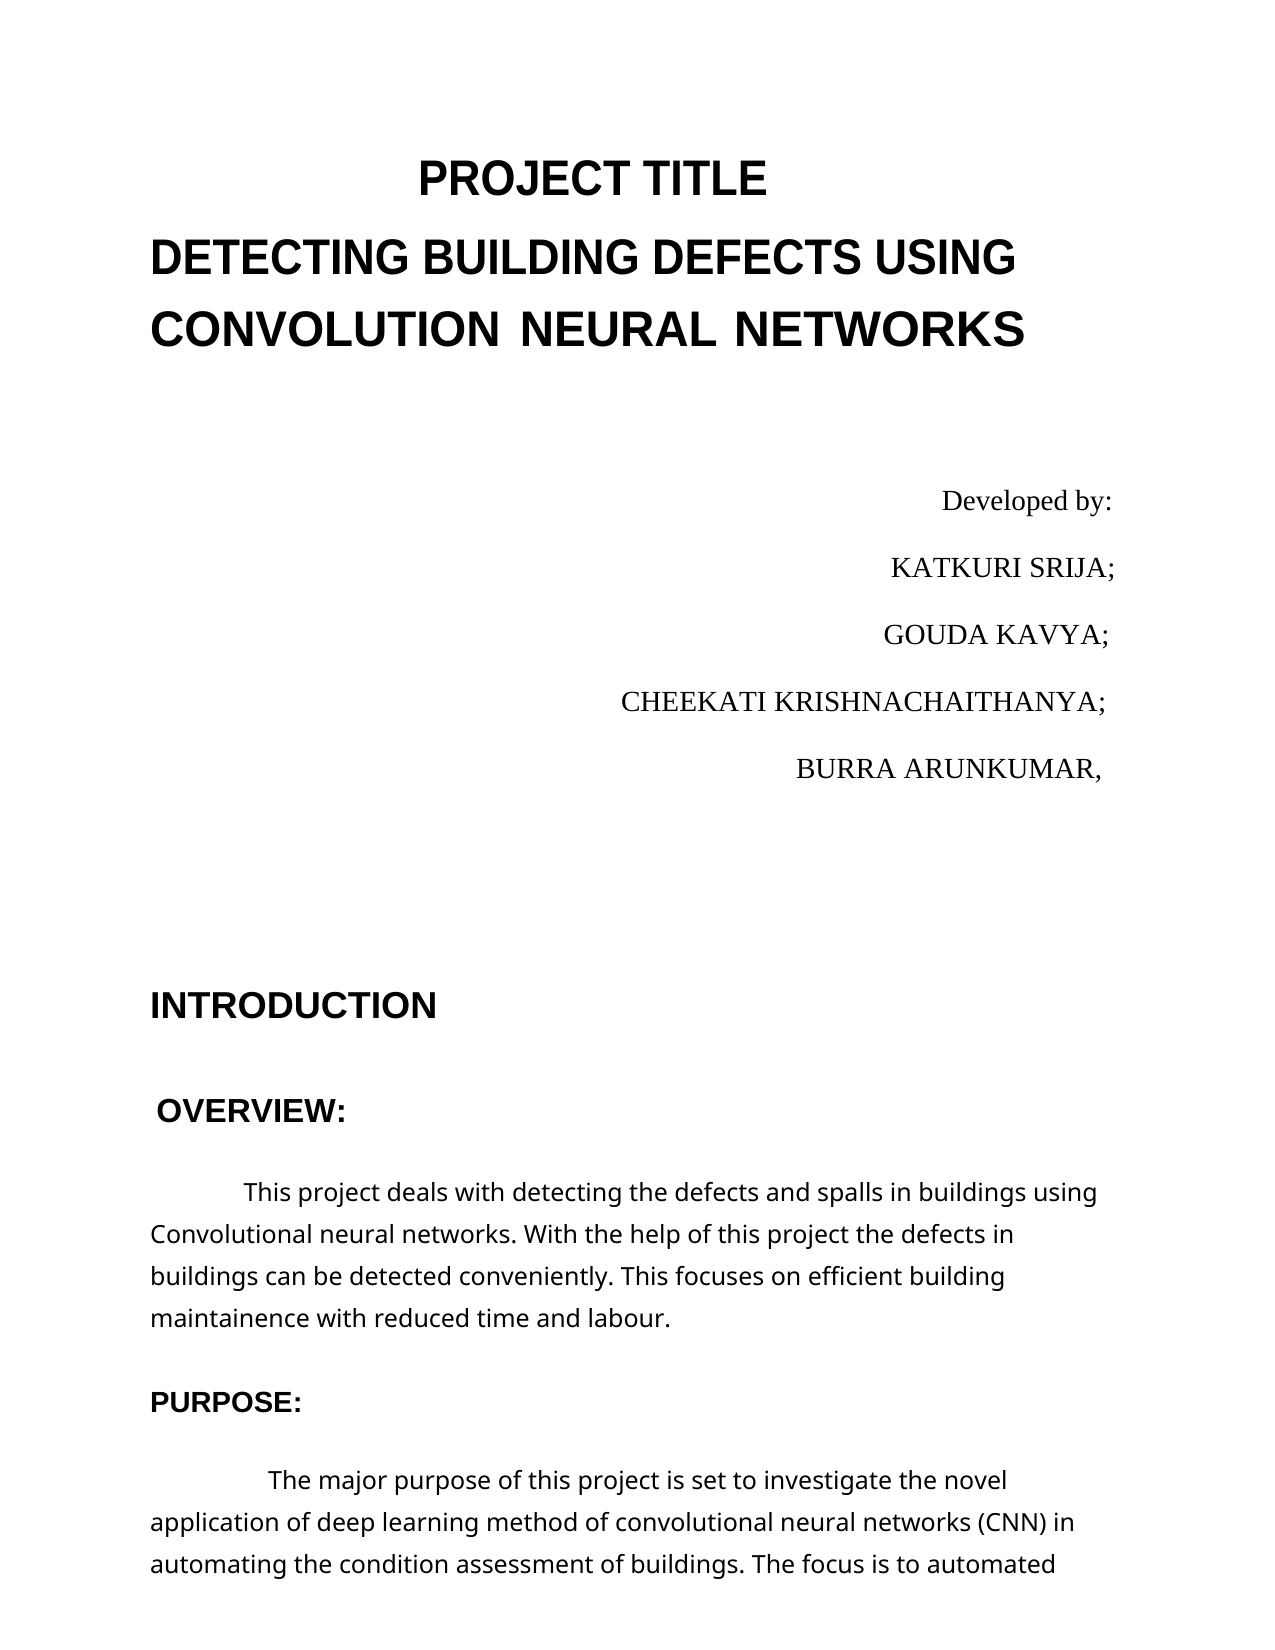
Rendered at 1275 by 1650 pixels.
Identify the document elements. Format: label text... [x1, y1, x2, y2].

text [150, 1463, 1124, 1580]
text KATKURI SRIJA; [139, 550, 1135, 584]
subtitle PURPOSE: [150, 1385, 1135, 1418]
subtitle INTRODUCTION [150, 983, 1135, 1026]
text This project deals with detecting the defects and spalls in buildings using Convolutional neural networks. With the help of this project the defects in buildings can be detected conveniently. This focuses on efficient building maintainence with reduced time and labour. [150, 1175, 1124, 1335]
subtitle OVERVIEW: [156, 1091, 1135, 1129]
text BURRA ARUNKUMAR, [139, 752, 1135, 785]
text PROJECT TITLE [150, 148, 1036, 206]
text Developed by: [139, 483, 1135, 517]
text DETECTING BUILDING DEFECTS USING CONVOLUTION NEURAL NETWORKS [150, 227, 1036, 357]
text CHEEKATI KRISHNACHAITHANYA; [139, 684, 1135, 718]
text GOUDA KAVYA; [139, 617, 1135, 651]
